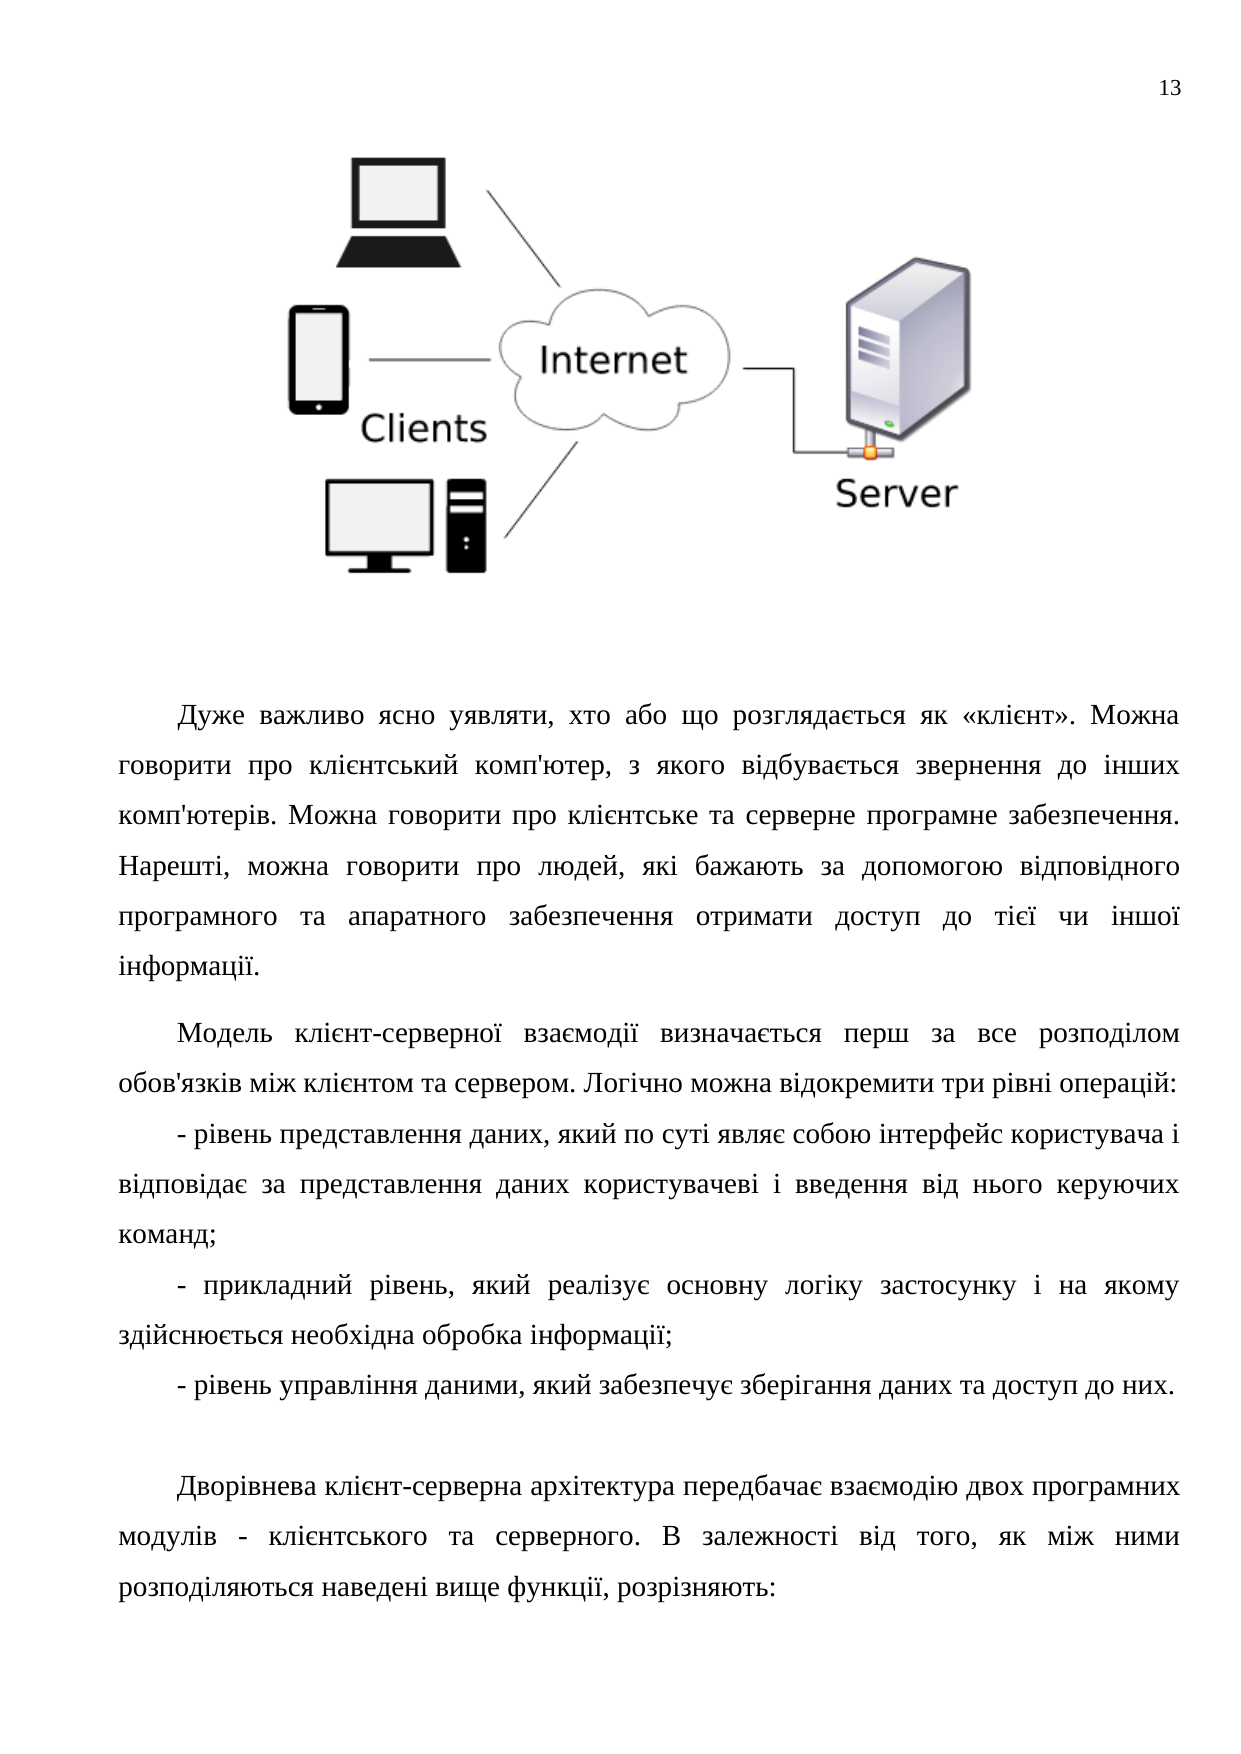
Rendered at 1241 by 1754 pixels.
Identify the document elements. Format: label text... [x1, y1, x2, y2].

text Модель клієнт-серверної взаємодії визначається перш за все розподілом обов'язків між клієнтом та сервером. Логічно можна відокремити три рівні операцій: [118, 1015, 1181, 1099]
text Дворівнева клієнт-серверна архітектура передбачає взаємодію двох програмних модулів - клієнтського та серверного. В залежності від того, як між ними розподіляються наведені вище функції, розрізняють: [118, 1468, 1181, 1602]
text - рівень представлення даних, який по суті являє собою інтерфейс користувача і відповідає за представлення даних користувачеві і введення від нього керуючих команд; [118, 1116, 1181, 1250]
text Дуже важливо ясно уявляти, хто або що розглядається як «клієнт». Можна говорити про клієнтський комп'ютер, з якого відбувається звернення до інших комп'ютерів. Можна говорити про клієнтське та серверне програмне забезпечення. Нарешті, можна говорити про людей, які бажають за допомогою відповідного програмного та апаратного забезпечення отримати доступ до тієї чи іншої інформації. [118, 697, 1181, 982]
picture [224, 133, 1134, 664]
text - прикладний рівень, який реалізує основну логіку застосунку і на якому здійснюється необхідна обробка інформації; [118, 1267, 1181, 1351]
text - рівень управління даними, який забезпечує зберігання даних та доступ до них. [118, 1367, 1181, 1401]
